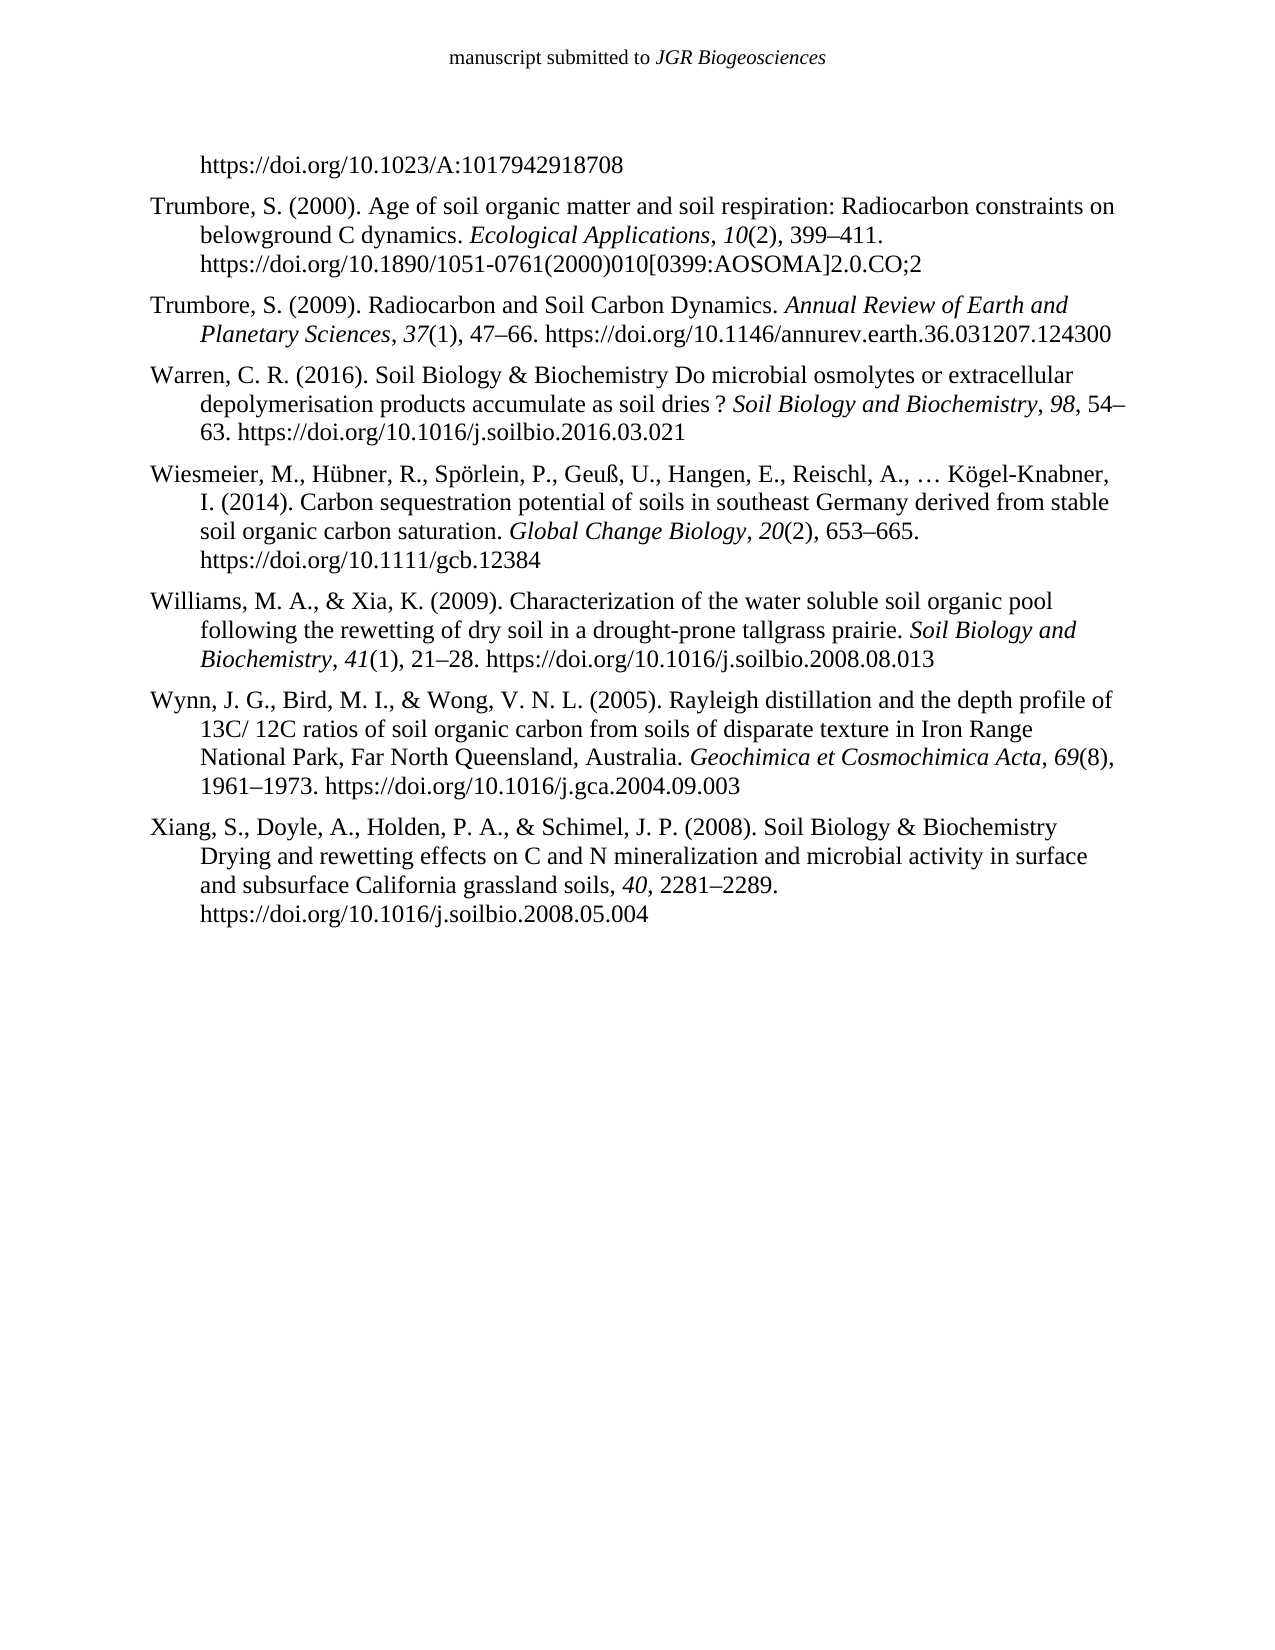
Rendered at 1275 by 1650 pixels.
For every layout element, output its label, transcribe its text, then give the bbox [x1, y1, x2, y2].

text Warren, C. R. (2016). Soil Biology & Biochemistry Do microbial osmolytes or extracellular depolymerisation products accumulate as soil dries ? Soil Biology and Biochemistry, 98, 54–63. https://doi.org/10.1016/j.soilbio.2016.03.021 [150, 360, 1125, 446]
text Wynn, J. G., Bird, M. I., & Wong, V. N. L. (2005). Rayleigh distillation and the depth profile of 13C/ 12C ratios of soil organic carbon from soils of disparate texture in Iron Range National Park, Far North Queensland, Australia. Geochimica et Cosmochimica Acta, 69(8), 1961–1973. https://doi.org/10.1016/j.gca.2004.09.003 [150, 685, 1125, 800]
text Xiang, S., Doyle, A., Holden, P. A., & Schimel, J. P. (2008). Soil Biology & Biochemistry Drying and rewetting effects on C and N mineralization and microbial activity in surface and subsurface California grassland soils, 40, 2281–2289. https://doi.org/10.1016/j.soilbio.2008.05.004 [150, 812, 1125, 927]
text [150, 150, 1125, 179]
text Williams, M. A., & Xia, K. (2009). Characterization of the water soluble soil organic pool following the rewetting of dry soil in a drought-prone tallgrass prairie. Soil Biology and Biochemistry, 41(1), 21–28. https://doi.org/10.1016/j.soilbio.2008.08.013 [150, 586, 1125, 672]
text Wiesmeier, M., Hübner, R., Spörlein, P., Geuß, U., Hangen, E., Reischl, A., … Kögel-Knabner, I. (2014). Carbon sequestration potential of soils in southeast Germany derived from stable soil organic carbon saturation. Global Change Biology, 20(2), 653–665. https://doi.org/10.1111/gcb.12384 [150, 459, 1125, 574]
text Trumbore, S. (2009). Radiocarbon and Soil Carbon Dynamics. Annual Review of Earth and Planetary Sciences, 37(1), 47–66. https://doi.org/10.1146/annurev.earth.36.031207.124300 [150, 290, 1125, 347]
text Trumbore, S. (2000). Age of soil organic matter and soil respiration: Radiocarbon constraints on belowground C dynamics. Ecological Applications, 10(2), 399–411. https://doi.org/10.1890/1051-0761(2000)010[0399:AOSOMA]2.0.CO;2 [150, 191, 1125, 277]
